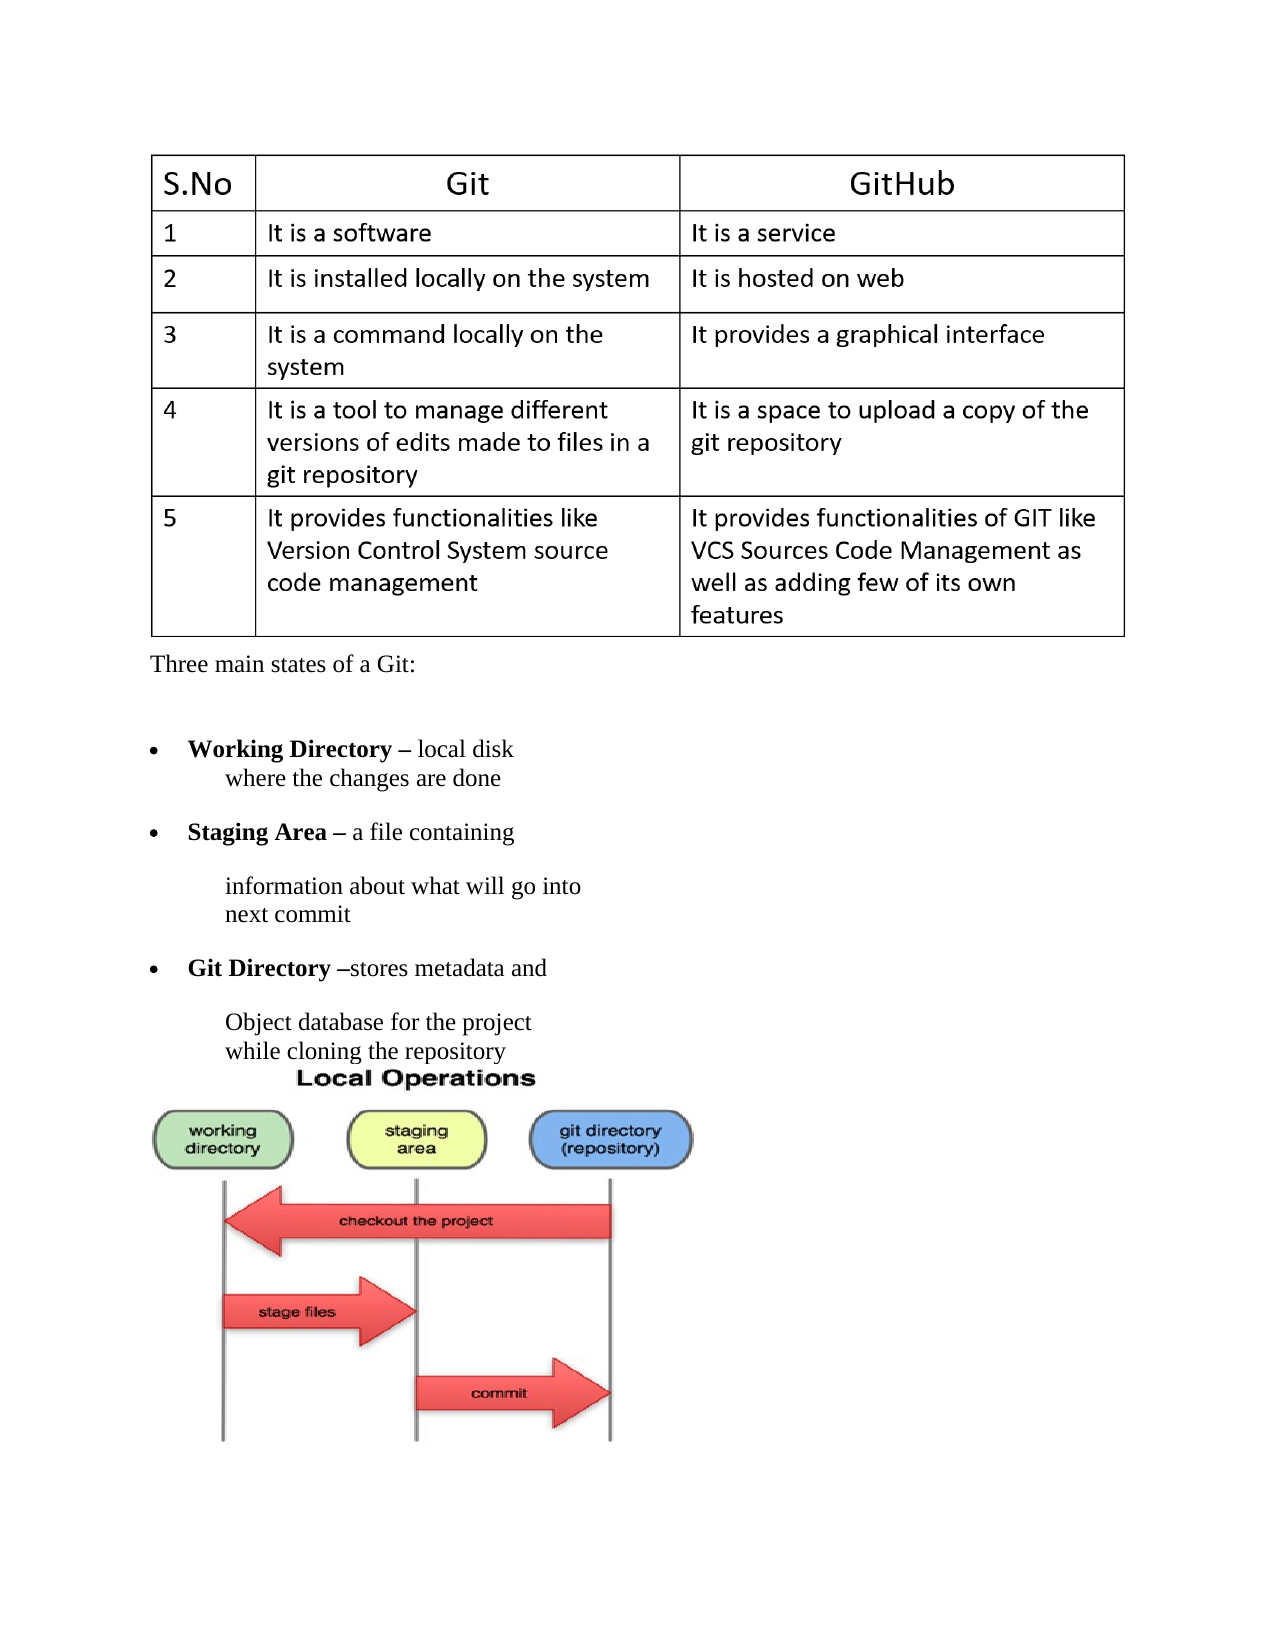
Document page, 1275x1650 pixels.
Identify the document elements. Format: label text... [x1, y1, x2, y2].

list Git Directory –stores metadata and [150, 953, 1125, 982]
text information about what will go into [225, 871, 1125, 899]
list Staging Area – a file containing [150, 817, 1125, 846]
text next commit [225, 899, 1125, 928]
text while cloning the repository [225, 1036, 1125, 1064]
picture [150, 1064, 697, 1444]
text where the changes are done [225, 763, 1125, 792]
text Three main states of a Git: [150, 649, 1125, 678]
text Object database for the project [225, 1007, 1125, 1036]
list Working Directory – local disk [150, 734, 1125, 763]
picture [150, 150, 1125, 647]
